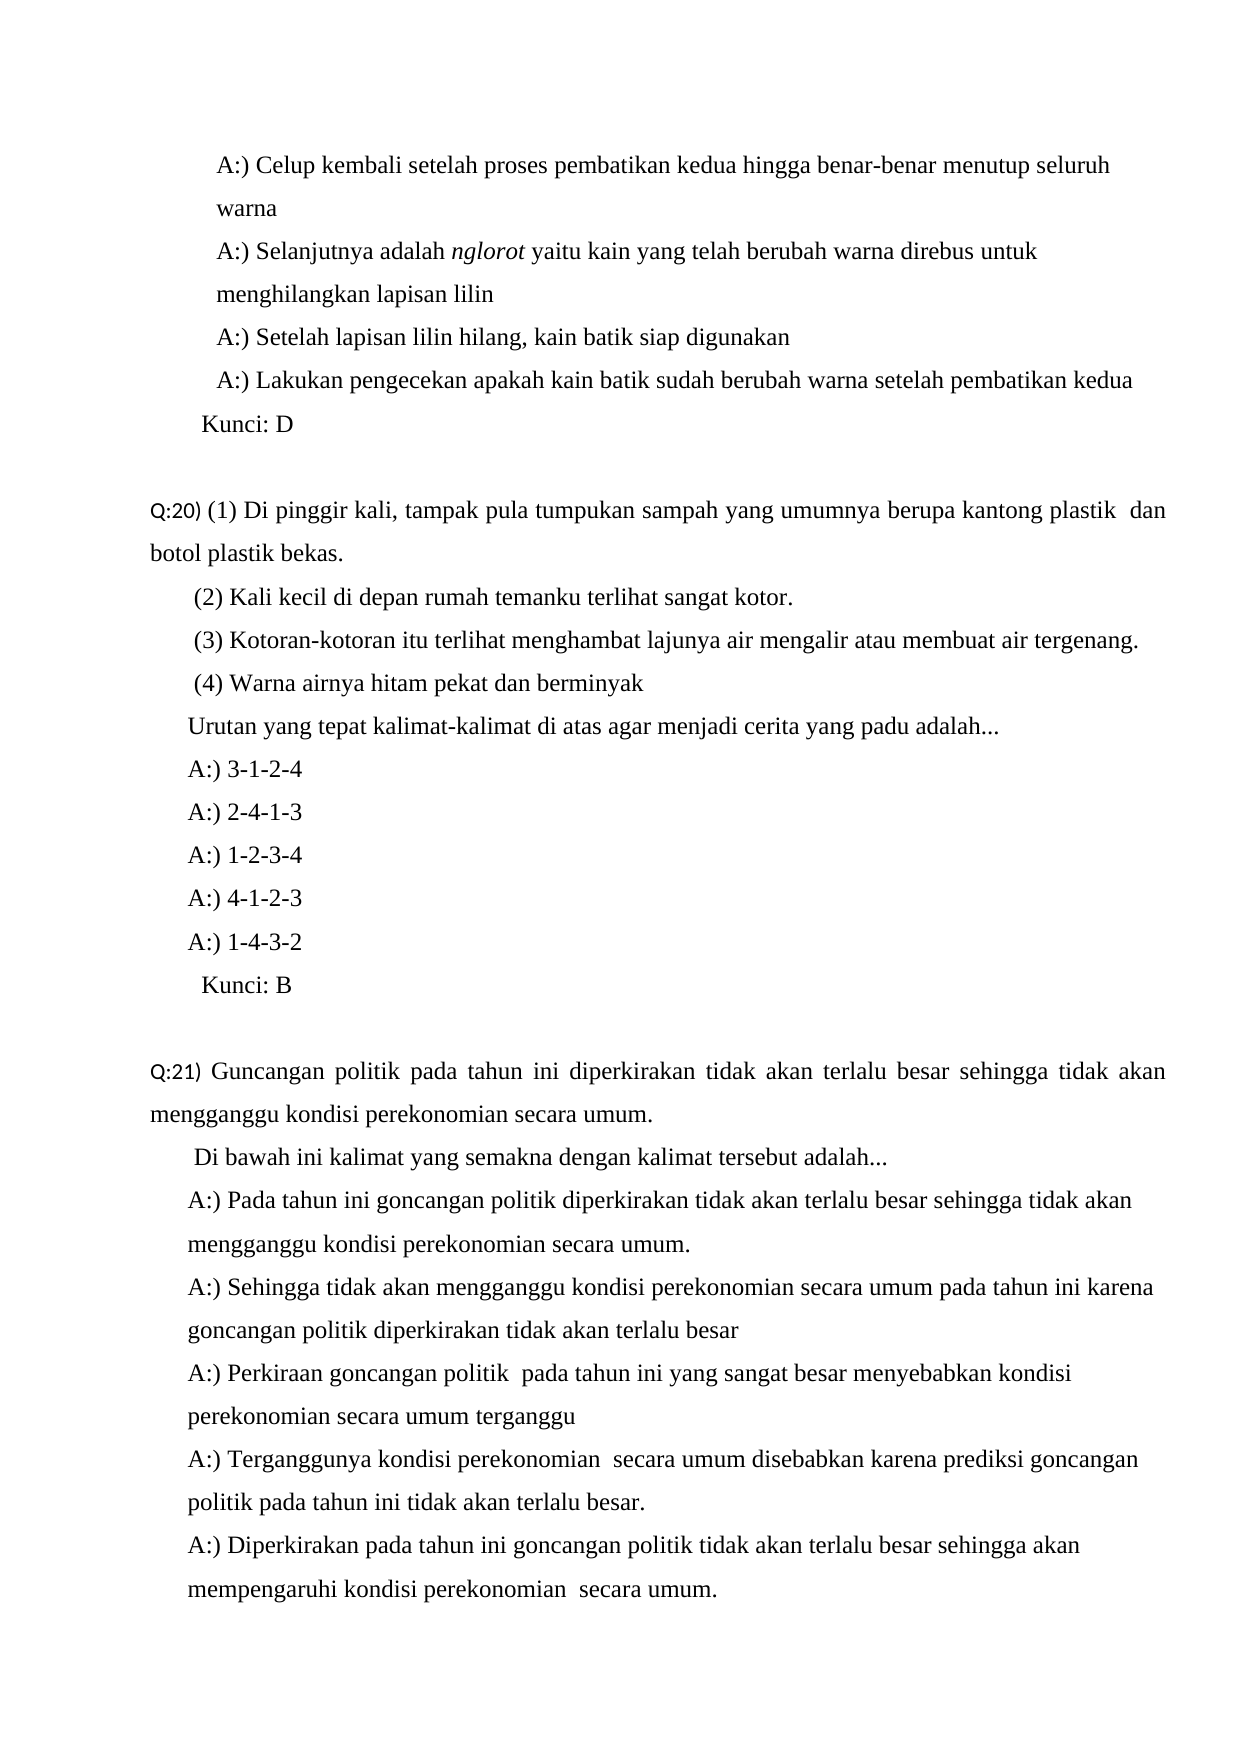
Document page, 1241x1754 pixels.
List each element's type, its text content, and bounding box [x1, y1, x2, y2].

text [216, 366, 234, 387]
text Q:20) (1) Di pinggir kali, tampak pula tumpukan sampah yang umumnya berupa kantong plastik dan botol plastik bekas. [150, 495, 1167, 567]
text Kunci: B [201, 970, 1167, 998]
text A:) 2-4-1-3 [227, 797, 1167, 826]
text Urutan yang tepat kalimat-kalimat di atas agar menjadi cerita yang padu adalah... [187, 711, 1167, 740]
text A:) Diperkirakan pada tahun ini goncangan politik tidak akan terlalu besar sehingga akan mempengaruhi kondisi perekonomian secara umum. [187, 1531, 1167, 1602]
text A:) Terganggunya kondisi perekonomian secara umum disebabkan karena prediksi goncangan politik pada tahun ini tidak akan terlalu besar. [187, 1444, 1167, 1516]
text Kunci: D [201, 409, 1167, 437]
text Q:21) Guncangan politik pada tahun ini diperkirakan tidak akan terlalu besar sehingga tidak akan mengganggu kondisi perekonomian secara umum. [150, 1056, 1167, 1128]
text A:) Selanjutnya adalah nglorot yaitu kain yang telah berubah warna direbus untuk menghilangkan lapisan lilin [216, 236, 1167, 308]
text A:) Sehingga tidak akan mengganggu kondisi perekonomian secara umum pada tahun ini karena goncangan politik diperkirakan tidak akan terlalu besar [187, 1272, 1167, 1344]
text A:) Setelah lapisan lilin hilang, kain batik siap digunakan [216, 322, 1167, 351]
text A:) 1-4-3-2 [227, 927, 1167, 955]
text A:) Celup kembali setelah proses pembatikan kedua hingga benar-benar menutup seluruh warna [216, 150, 1167, 222]
text (4) Warna airnya hitam pekat dan berminyak [150, 668, 1167, 697]
text A:) Lakukan pengecekan apakah kain batik sudah berubah warna setelah pembatikan kedua [256, 366, 1167, 394]
text A:) Pada tahun ini goncangan politik diperkirakan tidak akan terlalu besar sehingga tidak akan mengganggu kondisi perekonomian secara umum. [187, 1186, 1167, 1257]
text A:) 3-1-2-4 [227, 754, 1167, 783]
text A:) 4-1-2-3 [187, 883, 1167, 912]
text (3) Kotoran-kotoran itu terlihat menghambat lajunya air mengalir atau membuat air tergenang. [150, 625, 1167, 653]
text A:) Perkiraan goncangan politik pada tahun ini yang sangat besar menyebabkan kondisi perekonomian secara umum terganggu [187, 1358, 1167, 1430]
text A:) 1-2-3-4 [227, 840, 1167, 869]
text (2) Kali kecil di depan rumah temanku terlihat sangat kotor. [150, 582, 1167, 610]
text Di bawah ini kalimat yang semakna dengan kalimat tersebut adalah... [187, 1142, 1167, 1171]
